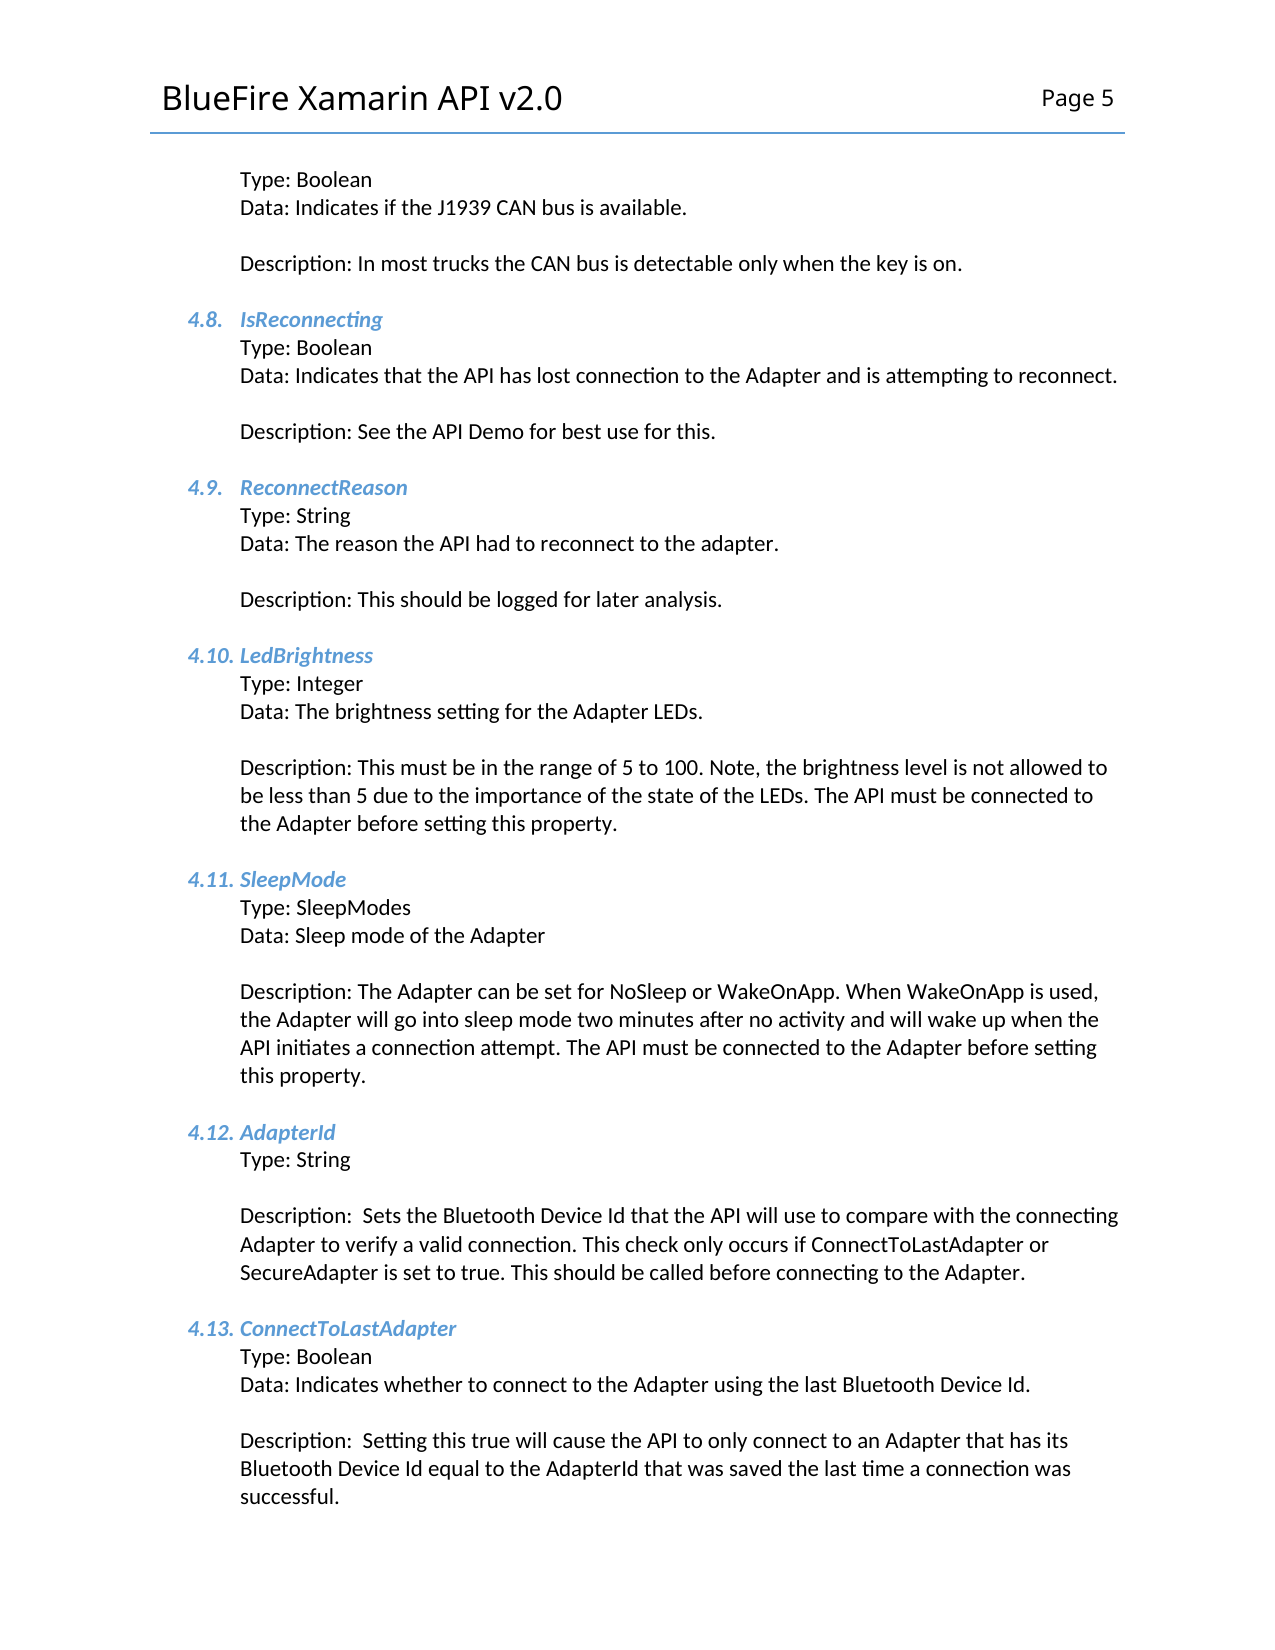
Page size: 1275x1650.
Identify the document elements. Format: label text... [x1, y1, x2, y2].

text Type: Boolean [240, 165, 1125, 193]
text Type: Integer [240, 669, 1125, 697]
text Type: Boolean [240, 333, 1125, 361]
text Data: Indicates if the J1939 CAN bus is available. [240, 193, 1125, 221]
text Type: String [240, 1146, 1125, 1174]
text Description: Sets the Bluetooth Device Id that the API will use to compare with the connecting Adapter to verify a valid connection. This check only occurs if ConnectToLastAdapter or SecureAdapter is set to true. This should be called before connecting to the Adapter. [240, 1202, 1125, 1286]
text Description: This should be logged for later analysis. [240, 585, 1125, 613]
text Description: The Adapter can be set for NoSleep or WakeOnApp. When WakeOnApp is used, the Adapter will go into sleep mode two minutes after no activity and will wake up when the API initiates a connection attempt. The API must be connected to the Adapter before setting this property. [240, 977, 1125, 1089]
list AdapterId [187, 1118, 1125, 1146]
list ConnectToLastAdapter [187, 1314, 1125, 1342]
text Data: Indicates whether to connect to the Adapter using the last Bluetooth Device Id. [240, 1370, 1125, 1398]
text Data: Indicates that the API has lost connection to the Adapter and is attempting to reconnect. [240, 361, 1125, 389]
text Type: Boolean [240, 1342, 1125, 1370]
text Type: SleepModes [240, 893, 1125, 921]
text Description: In most trucks the CAN bus is detectable only when the key is on. [240, 249, 1125, 277]
list SleepMode [187, 865, 1125, 893]
text Description: Setting this true will cause the API to only connect to an Adapter that has its Bluetooth Device Id equal to the AdapterId that was saved the last time a connection was successful. [240, 1426, 1125, 1510]
text Description: This must be in the range of 5 to 100. Note, the brightness level is not allowed to be less than 5 due to the importance of the state of the LEDs. The API must be connected to the Adapter before setting this property. [240, 753, 1125, 837]
text Type: String [240, 501, 1125, 529]
list LedBrightness [187, 641, 1125, 669]
text Description: See the API Demo for best use for this. [240, 417, 1125, 445]
text Data: The brightness setting for the Adapter LEDs. [240, 697, 1125, 725]
text Data: Sleep mode of the Adapter [240, 921, 1125, 949]
list IsReconnecting [187, 305, 1125, 333]
text Data: The reason the API had to reconnect to the adapter. [240, 529, 1125, 557]
list ReconnectReason [187, 473, 1125, 501]
